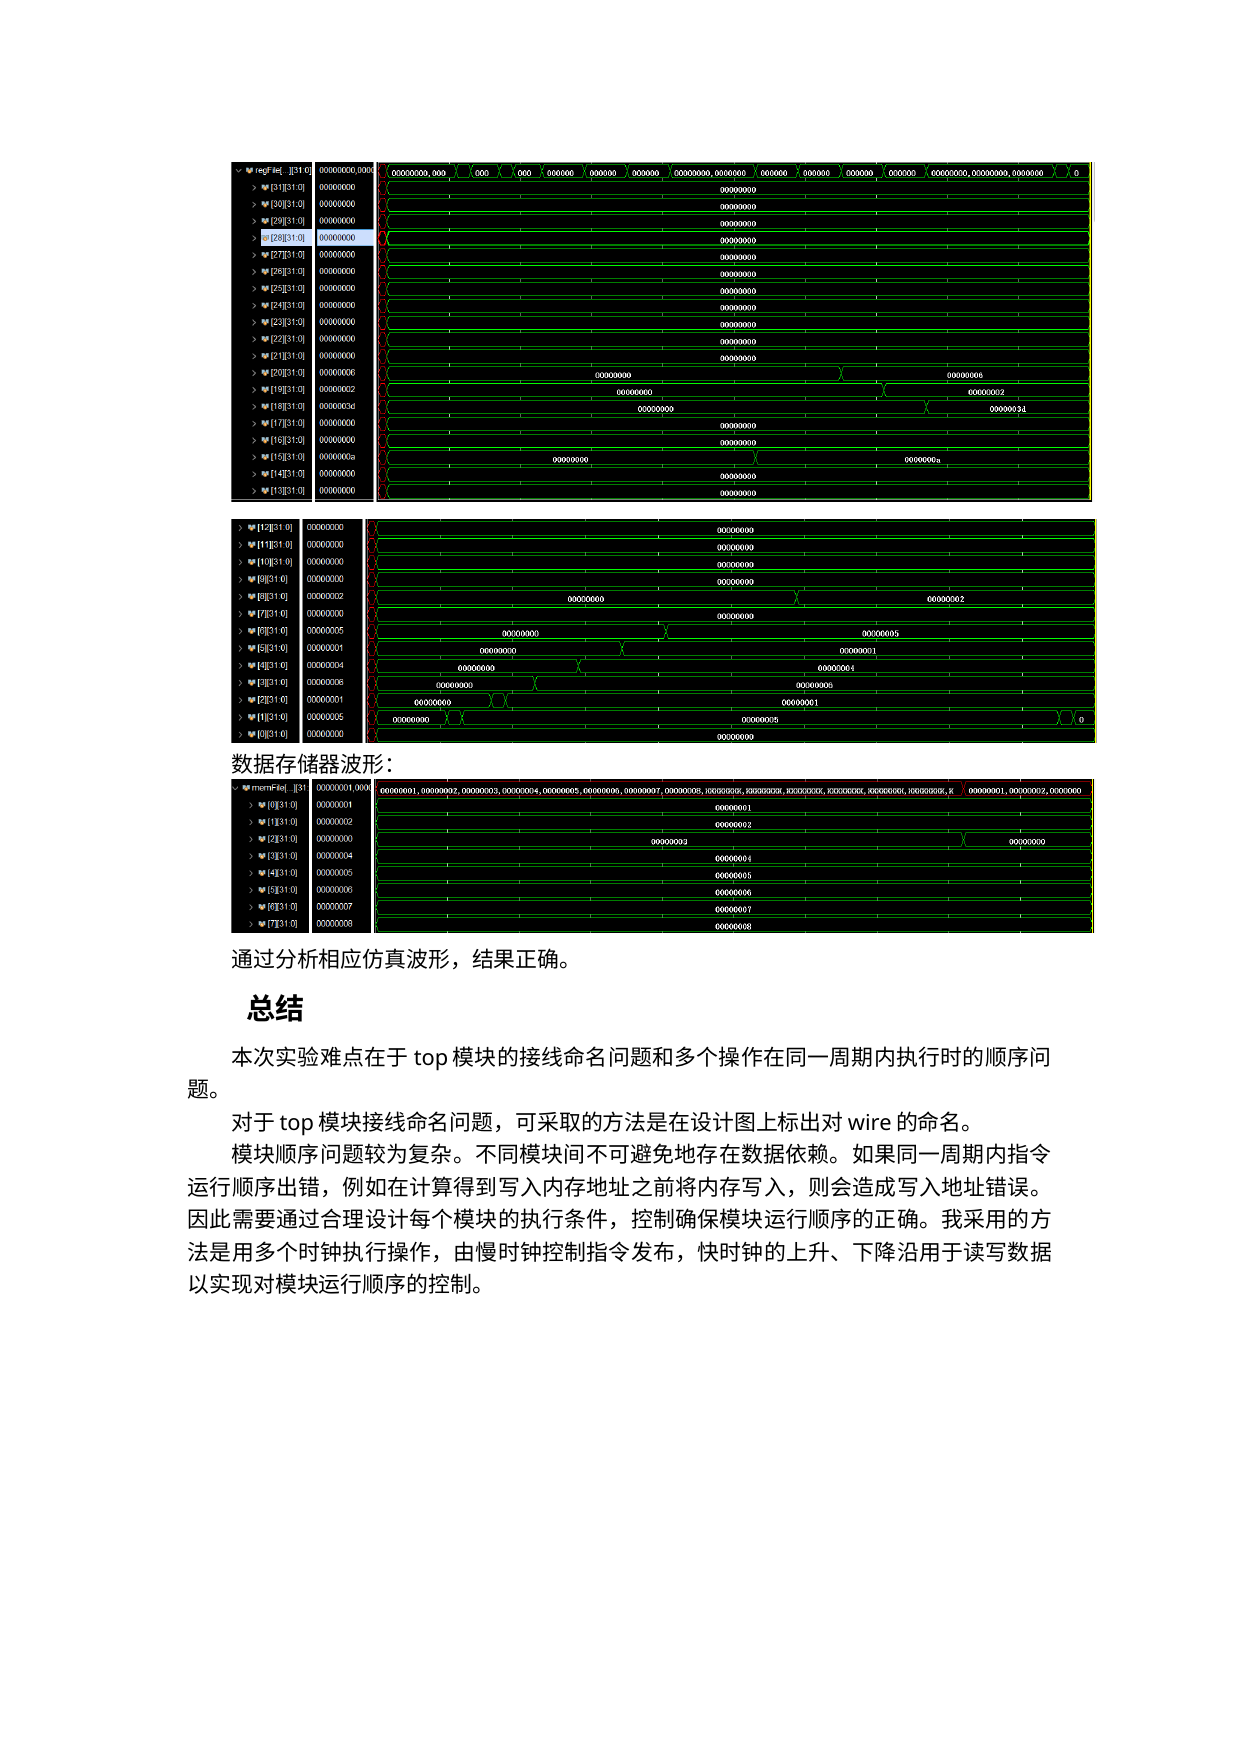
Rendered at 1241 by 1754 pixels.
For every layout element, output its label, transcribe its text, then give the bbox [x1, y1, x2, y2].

text 总结 [187, 974, 1053, 1039]
text 本次实验难点在于top模块的接线命名问题和多个操作在同一周期内执行时的顺序问题。 [187, 1039, 1053, 1104]
text 数据存储器波形： [187, 747, 1053, 779]
picture [231, 519, 1097, 743]
picture [231, 779, 1096, 933]
picture [231, 162, 1095, 502]
text 通过分析相应仿真波形，结果正确。 [187, 942, 1053, 974]
text 对于top模块接线命名问题，可采取的方法是在设计图上标出对wire的命名。 [187, 1104, 1053, 1137]
text 模块顺序问题较为复杂。不同模块间不可避免地存在数据依赖。如果同一周期内指令运行顺序出错，例如在计算得到写入内存地址之前将内存写入，则会造成写入地址错误。因此需要通过合理设计每个模块的执行条件，控制确保模块运行顺序的正确。我采用的方法是用多个时钟执行操作，由慢时钟控制指令发布，快时钟的上升、下降沿用于读写数据，以实现对模块运行顺序的控制。 [187, 1137, 1053, 1299]
